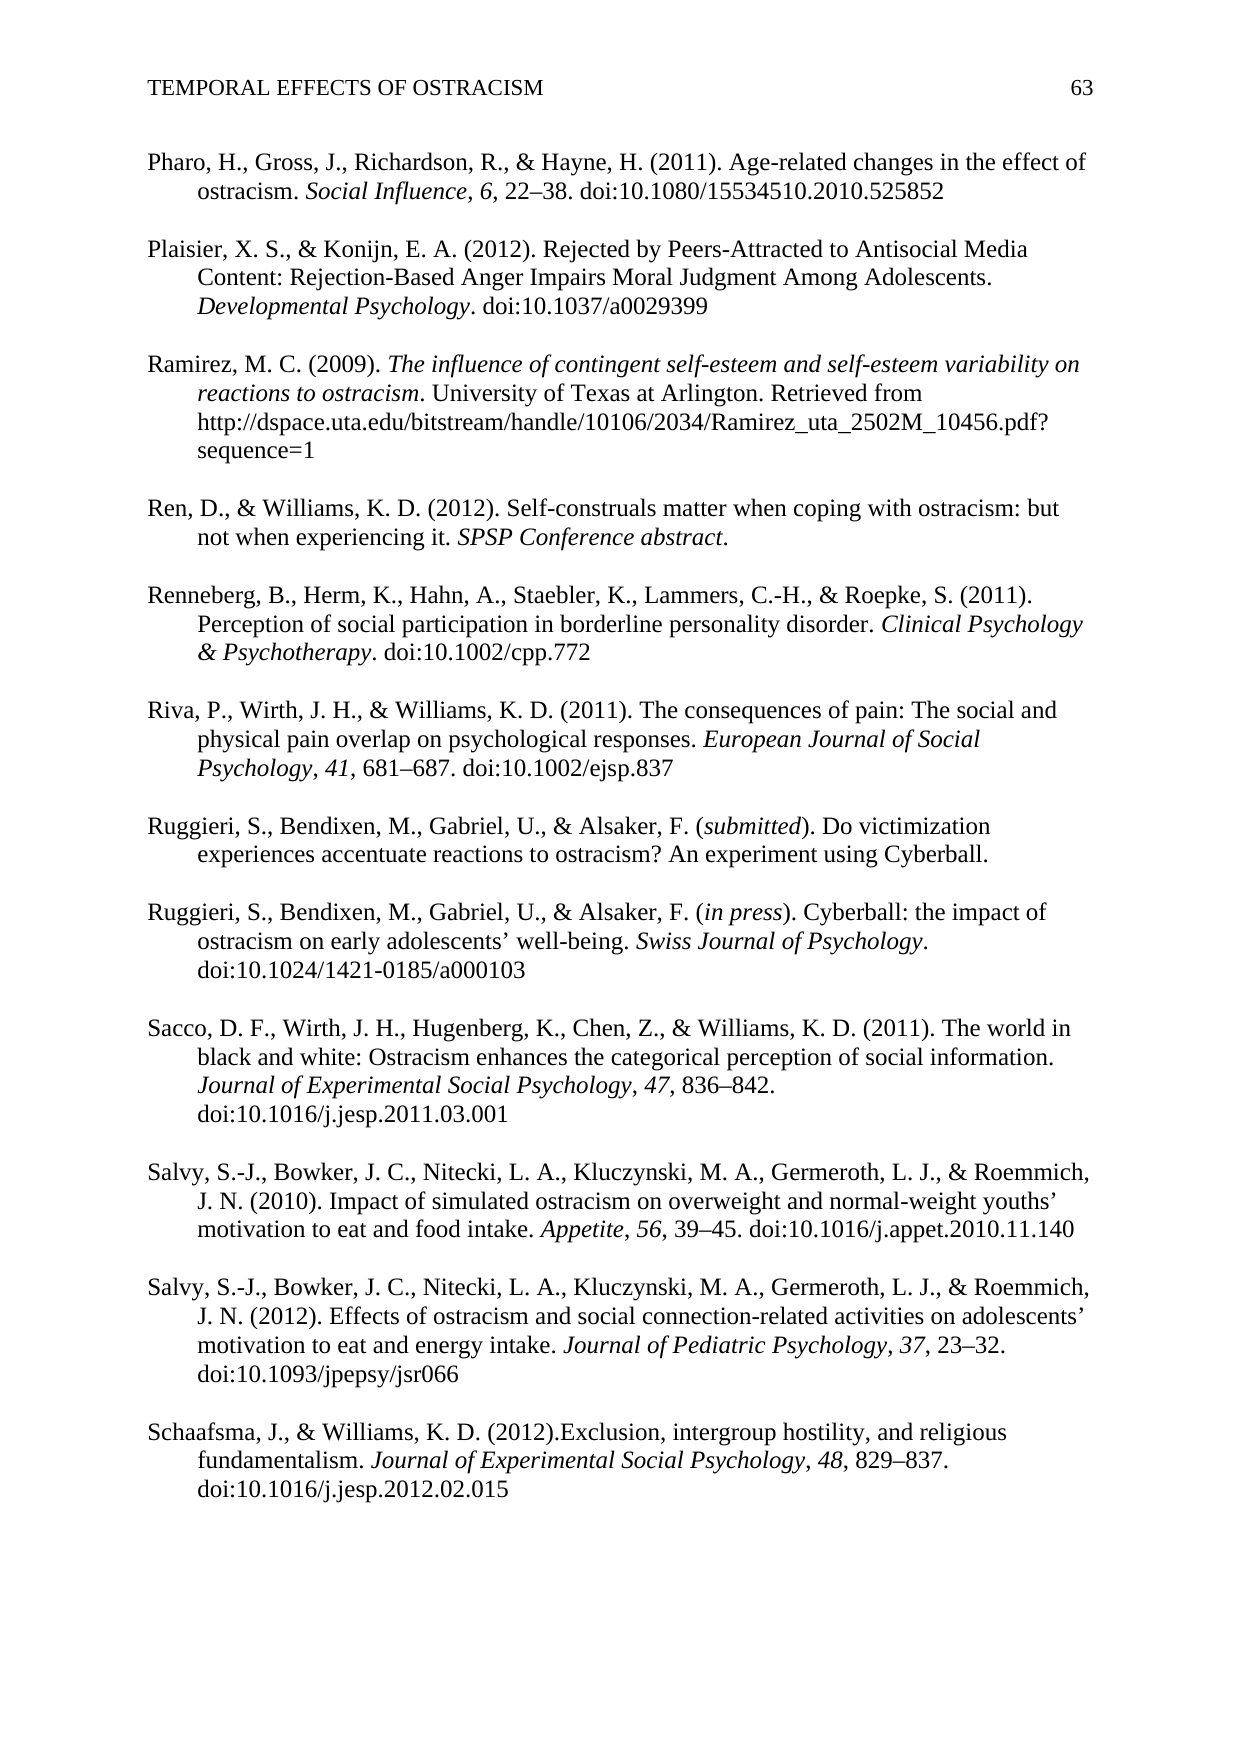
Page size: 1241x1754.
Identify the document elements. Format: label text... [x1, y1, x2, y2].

text Ramirez, M. C. (2009). The influence of contingent self-esteem and self-esteem variability on reactions to ostracism. University of Texas at Arlington. Retrieved from http://dspace.uta.edu/bitstream/handle/10106/2034/Ramirez_uta_2502M_10456.pdf?sequence=1 [147, 349, 1093, 464]
text Plaisier, X. S., & Konijn, E. A. (2012). Rejected by Peers-Attracted to Antisocial Media Content: Rejection-Based Anger Impairs Moral Judgment Among Adolescents. Developmental Psychology. doi:10.1037/a0029399 [147, 234, 1093, 320]
text Renneberg, B., Herm, K., Hahn, A., Staebler, K., Lammers, C.-H., & Roepke, S. (2011). Perception of social participation in borderline personality disorder. Clinical Psychology & Psychotherapy. doi:10.1002/cpp.772 [147, 580, 1093, 666]
text Ruggieri, S., Bendixen, M., Gabriel, U., & Alsaker, F. (in press). Cyberball: the impact of ostracism on early adolescents’ well-being. Swiss Journal of Psychology. doi:10.1024/1421-0185/a000103 [147, 897, 1093, 984]
text Riva, P., Wirth, J. H., & Williams, K. D. (2011). The consequences of pain: The social and physical pain overlap on psychological responses. European Journal of Social Psychology, 41, 681–687. doi:10.1002/ejsp.837 [147, 695, 1093, 782]
text Sacco, D. F., Wirth, J. H., Hugenberg, K., Chen, Z., & Williams, K. D. (2011). The world in black and white: Ostracism enhances the categorical perception of social information. Journal of Experimental Social Psychology, 47, 836–842. doi:10.1016/j.jesp.2011.03.001 [147, 1013, 1093, 1128]
text Salvy, S.-J., Bowker, J. C., Nitecki, L. A., Kluczynski, M. A., Germeroth, L. J., & Roemmich, J. N. (2010). Impact of simulated ostracism on overweight and normal-weight youths’ motivation to eat and food intake. Appetite, 56, 39–45. doi:10.1016/j.appet.2010.11.140 [147, 1157, 1093, 1243]
text Pharo, H., Gross, J., Richardson, R., & Hayne, H. (2011). Age-related changes in the effect of ostracism. Social Influence, 6, 22–38. doi:10.1080/15534510.2010.525852 [147, 147, 1093, 204]
text Ren, D., & Williams, K. D. (2012). Self-construals matter when coping with ostracism: but not when experiencing it. SPSP Conference abstract. [147, 493, 1093, 551]
text Ruggieri, S., Bendixen, M., Gabriel, U., & Alsaker, F. (submitted). Do victimization experiences accentuate reactions to ostracism? An experiment using Cyberball. [147, 811, 1093, 868]
text Salvy, S.-J., Bowker, J. C., Nitecki, L. A., Kluczynski, M. A., Germeroth, L. J., & Roemmich, J. N. (2012). Effects of ostracism and social connection-related activities on adolescents’ motivation to eat and energy intake. Journal of Pediatric Psychology, 37, 23–32. doi:10.1093/jpepsy/jsr066 [147, 1272, 1093, 1387]
text Schaafsma, J., & Williams, K. D. (2012).Exclusion, intergroup hostility, and religious fundamentalism. Journal of Experimental Social Psychology, 48, 829–837. doi:10.1016/j.jesp.2012.02.015 [147, 1417, 1093, 1503]
